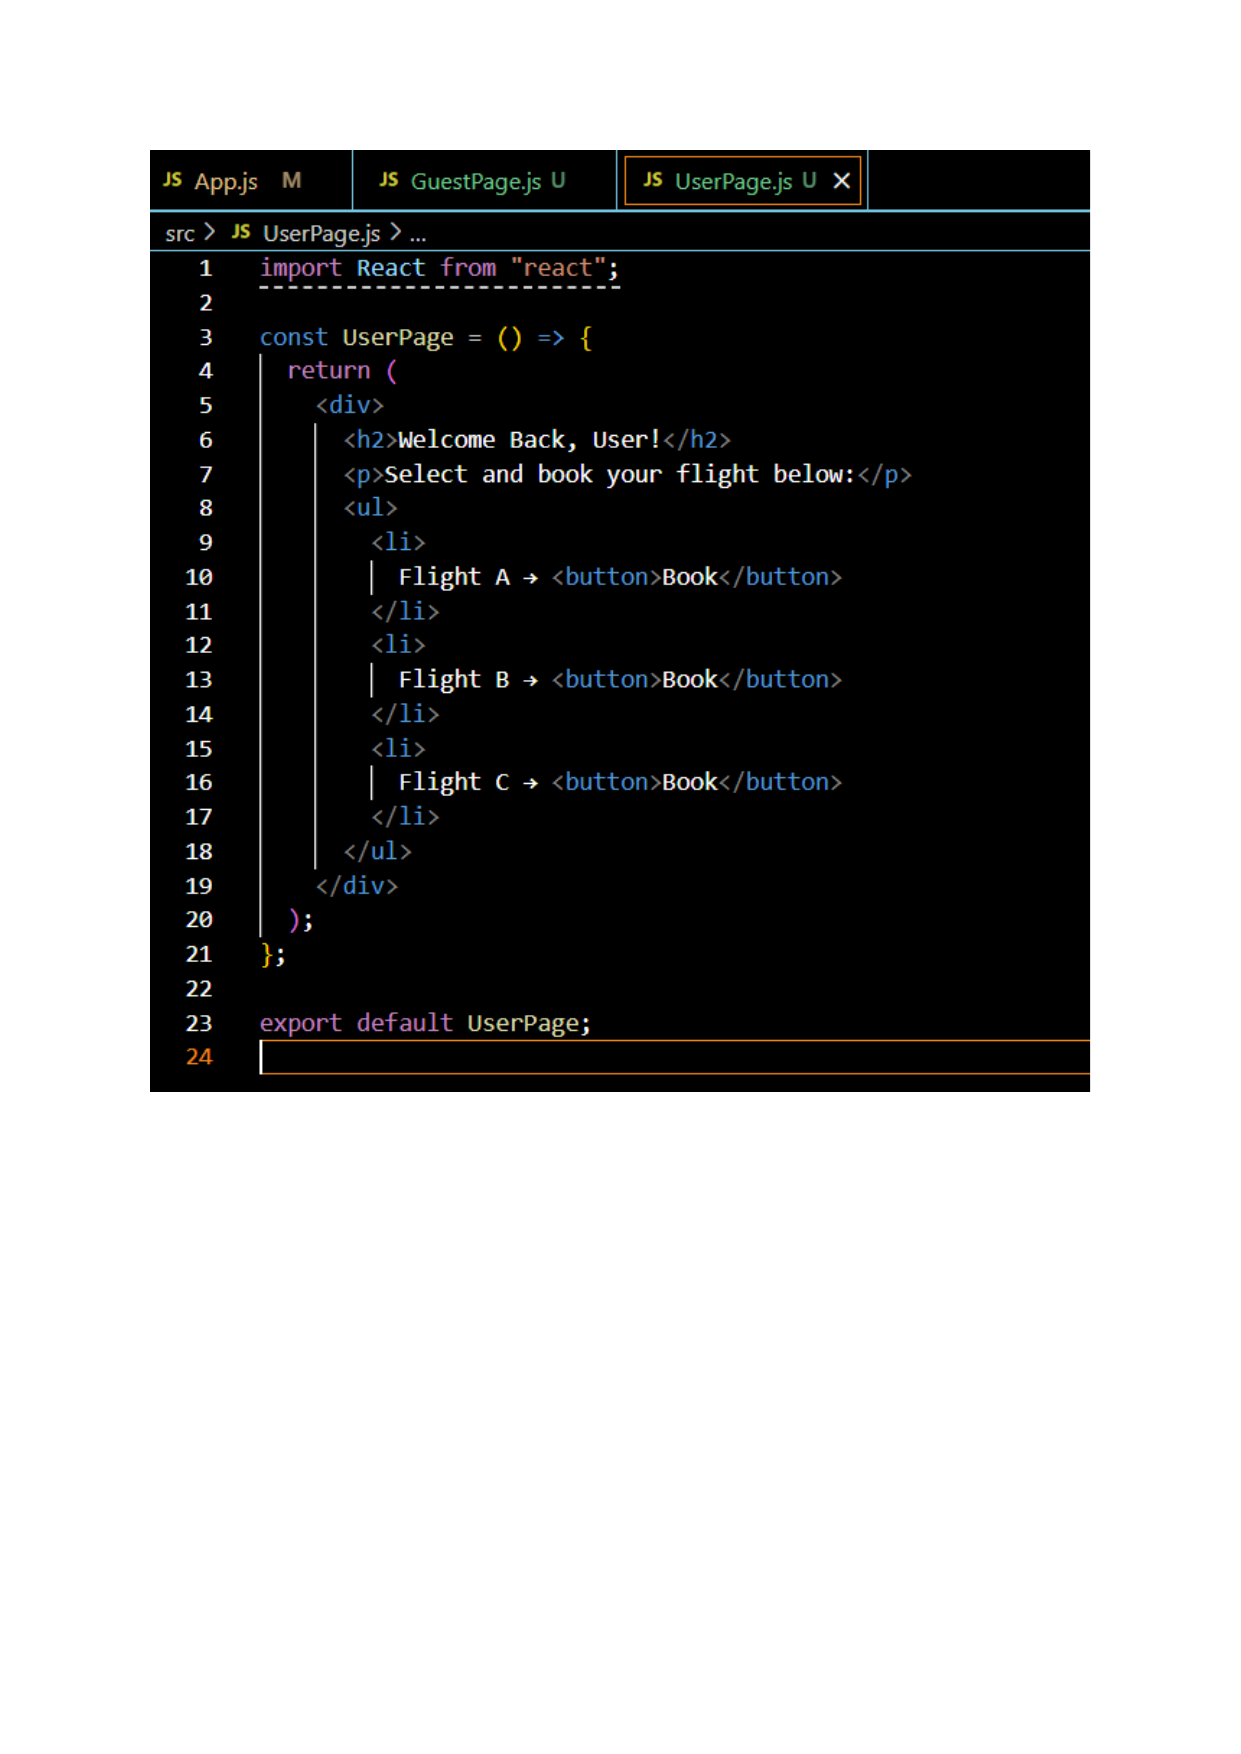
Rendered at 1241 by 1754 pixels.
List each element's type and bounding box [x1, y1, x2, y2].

picture [150, 150, 1091, 1092]
